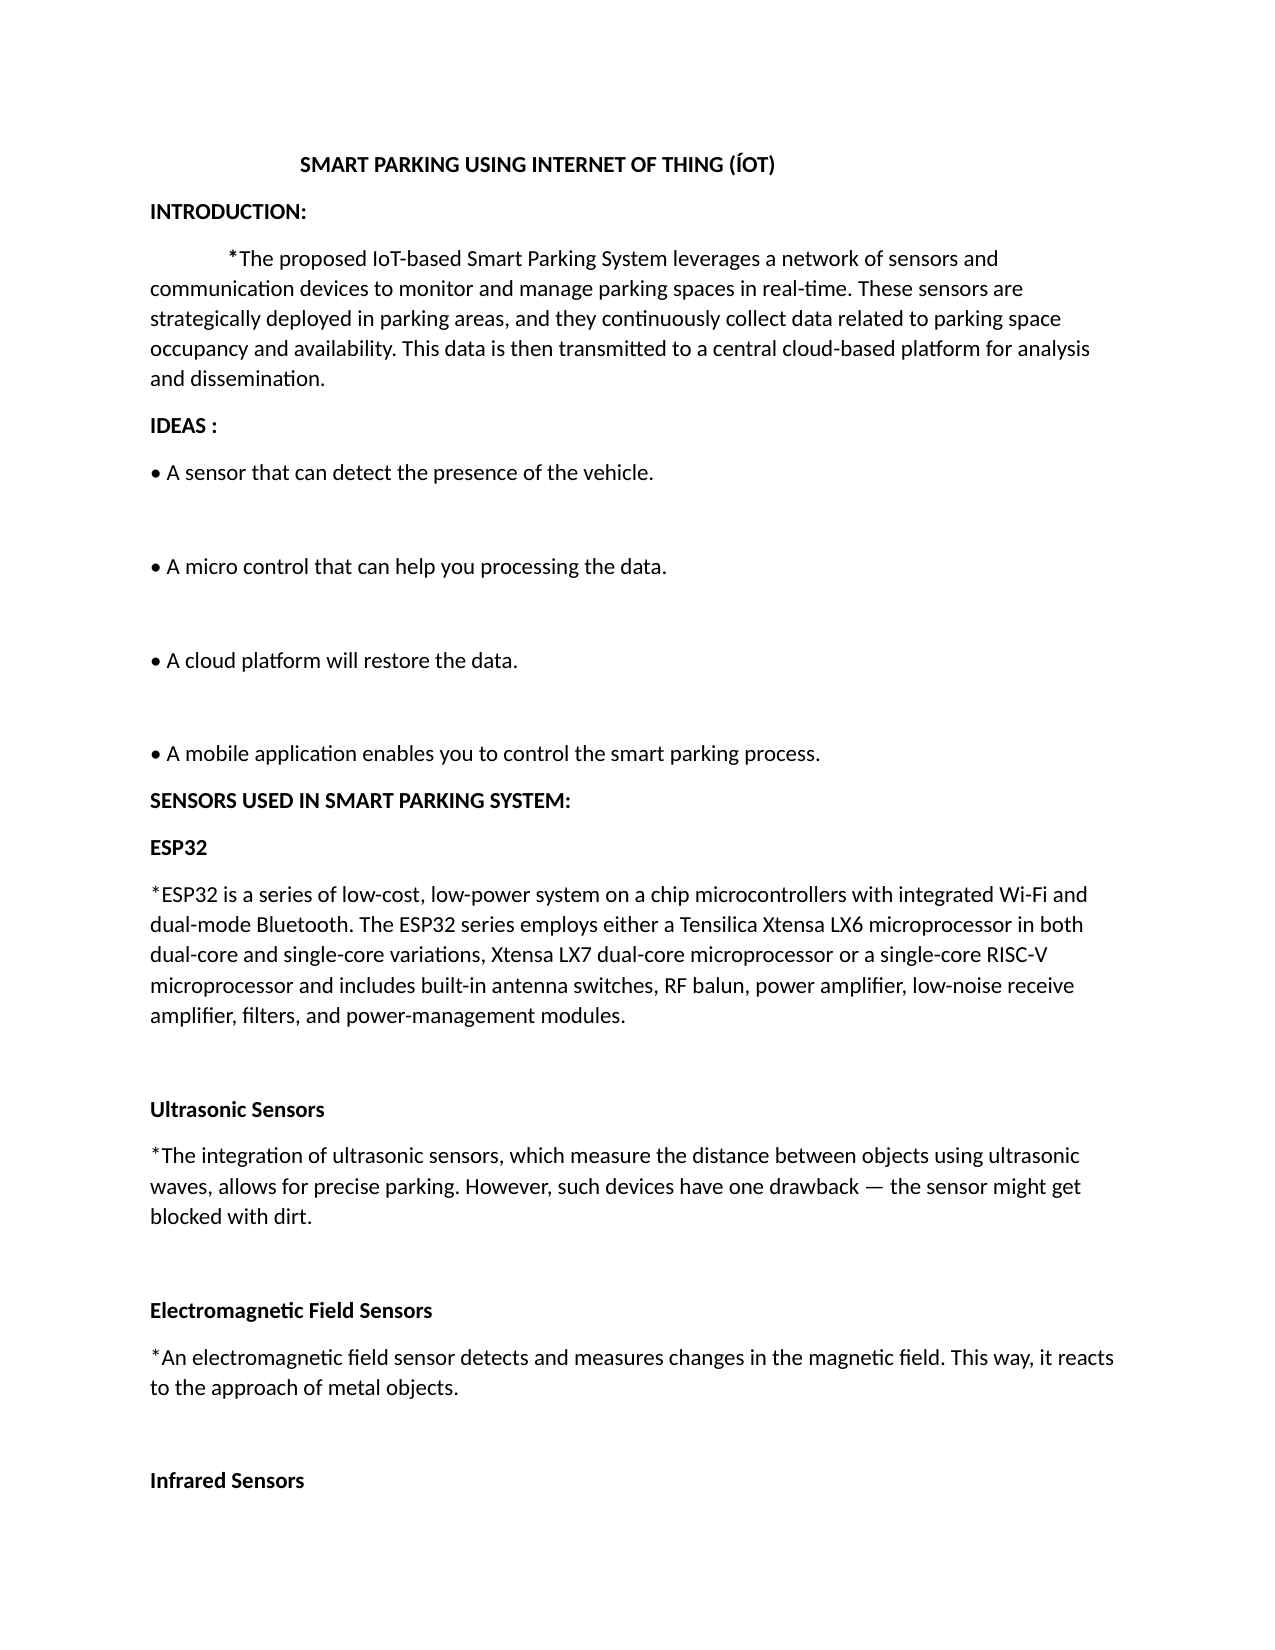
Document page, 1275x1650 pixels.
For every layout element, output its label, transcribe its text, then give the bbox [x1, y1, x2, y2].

text INTRODUCTION: [150, 197, 1125, 225]
text • A micro control that can help you processing the data. [150, 552, 1125, 580]
text *The proposed IoT-based Smart Parking System leverages a network of sensors and communication devices to monitor and manage parking spaces in real-time. These sensors are strategically deployed in parking areas, and they continuously collect data related to parking space occupancy and availability. This data is then transmitted to a central cloud-based platform for analysis and dissemination. [150, 244, 1125, 393]
text • A mobile application enables you to control the smart parking process. [150, 739, 1125, 768]
text Electromagnetic Field Sensors [150, 1296, 1125, 1324]
text • A cloud platform will restore the data. [150, 646, 1125, 674]
text SMART PARKING USING INTERNET OF THING (ÍOT) [150, 150, 1125, 178]
text *The integration of ultrasonic sensors, which measure the distance between objects using ultrasonic waves, allows for precise parking. However, such devices have one drawback — the sensor might get blocked with dirt. [150, 1142, 1125, 1230]
text *ESP32 is a series of low-cost, low-power system on a chip microcontrollers with integrated Wi-Fi and dual-mode Bluetooth. The ESP32 series employs either a Tensilica Xtensa LX6 microprocessor in both dual-core and single-core variations, Xtensa LX7 dual-core microprocessor or a single-core RISC-V microprocessor and includes built-in antenna switches, RF balun, power amplifier, low-noise receive amplifier, filters, and power-management modules. [150, 880, 1125, 1029]
text ESP32 [150, 833, 1125, 861]
text *An electromagnetic field sensor detects and measures changes in the magnetic field. This way, it reacts to the approach of metal objects. [150, 1343, 1125, 1401]
text Infrared Sensors [150, 1467, 1125, 1495]
text SENSORS USED IN SMART PARKING SYSTEM: [150, 786, 1125, 814]
text • A sensor that can detect the presence of the vehicle. [150, 458, 1125, 486]
text Ultrasonic Sensors [150, 1095, 1125, 1123]
text IDEAS : [150, 411, 1125, 439]
